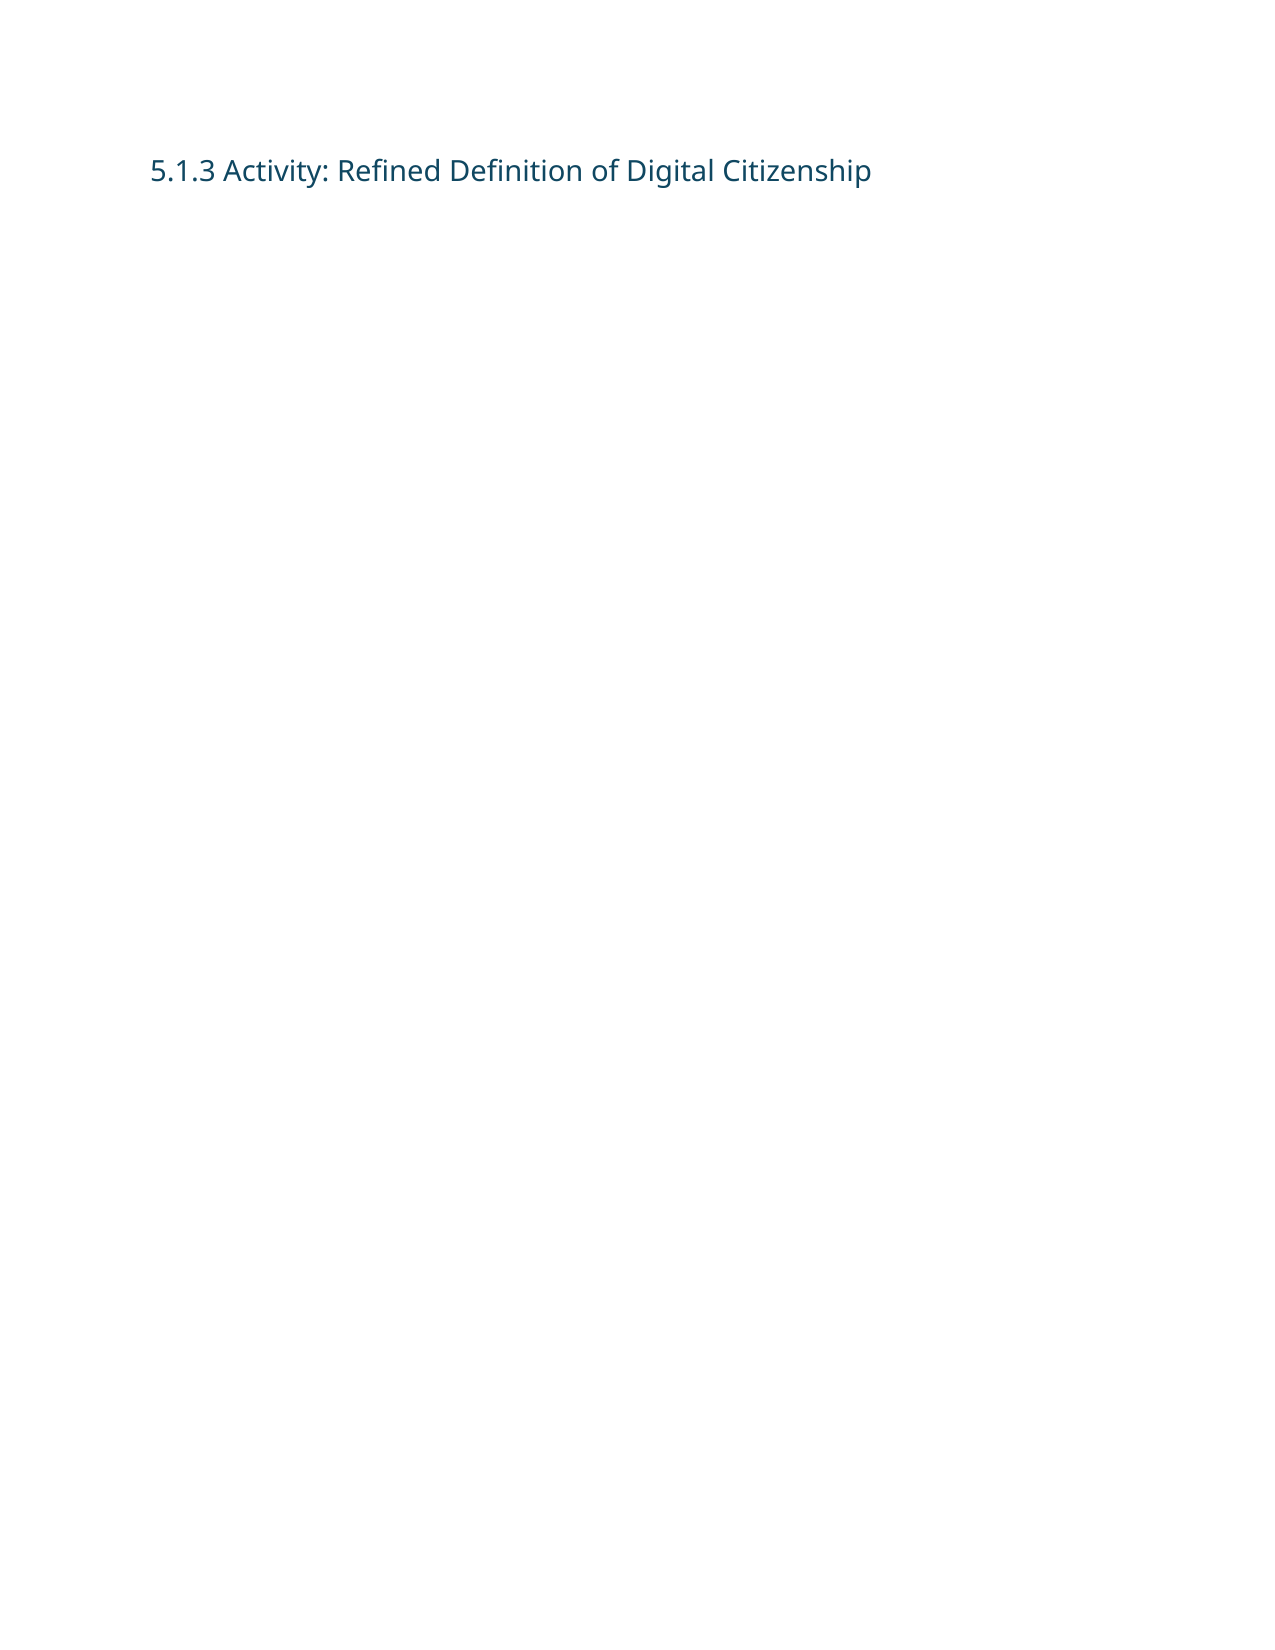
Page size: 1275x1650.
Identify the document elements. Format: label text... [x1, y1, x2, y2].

subtitle 5.1.3 Activity: Refined Definition of Digital Citizenship [150, 150, 1125, 190]
